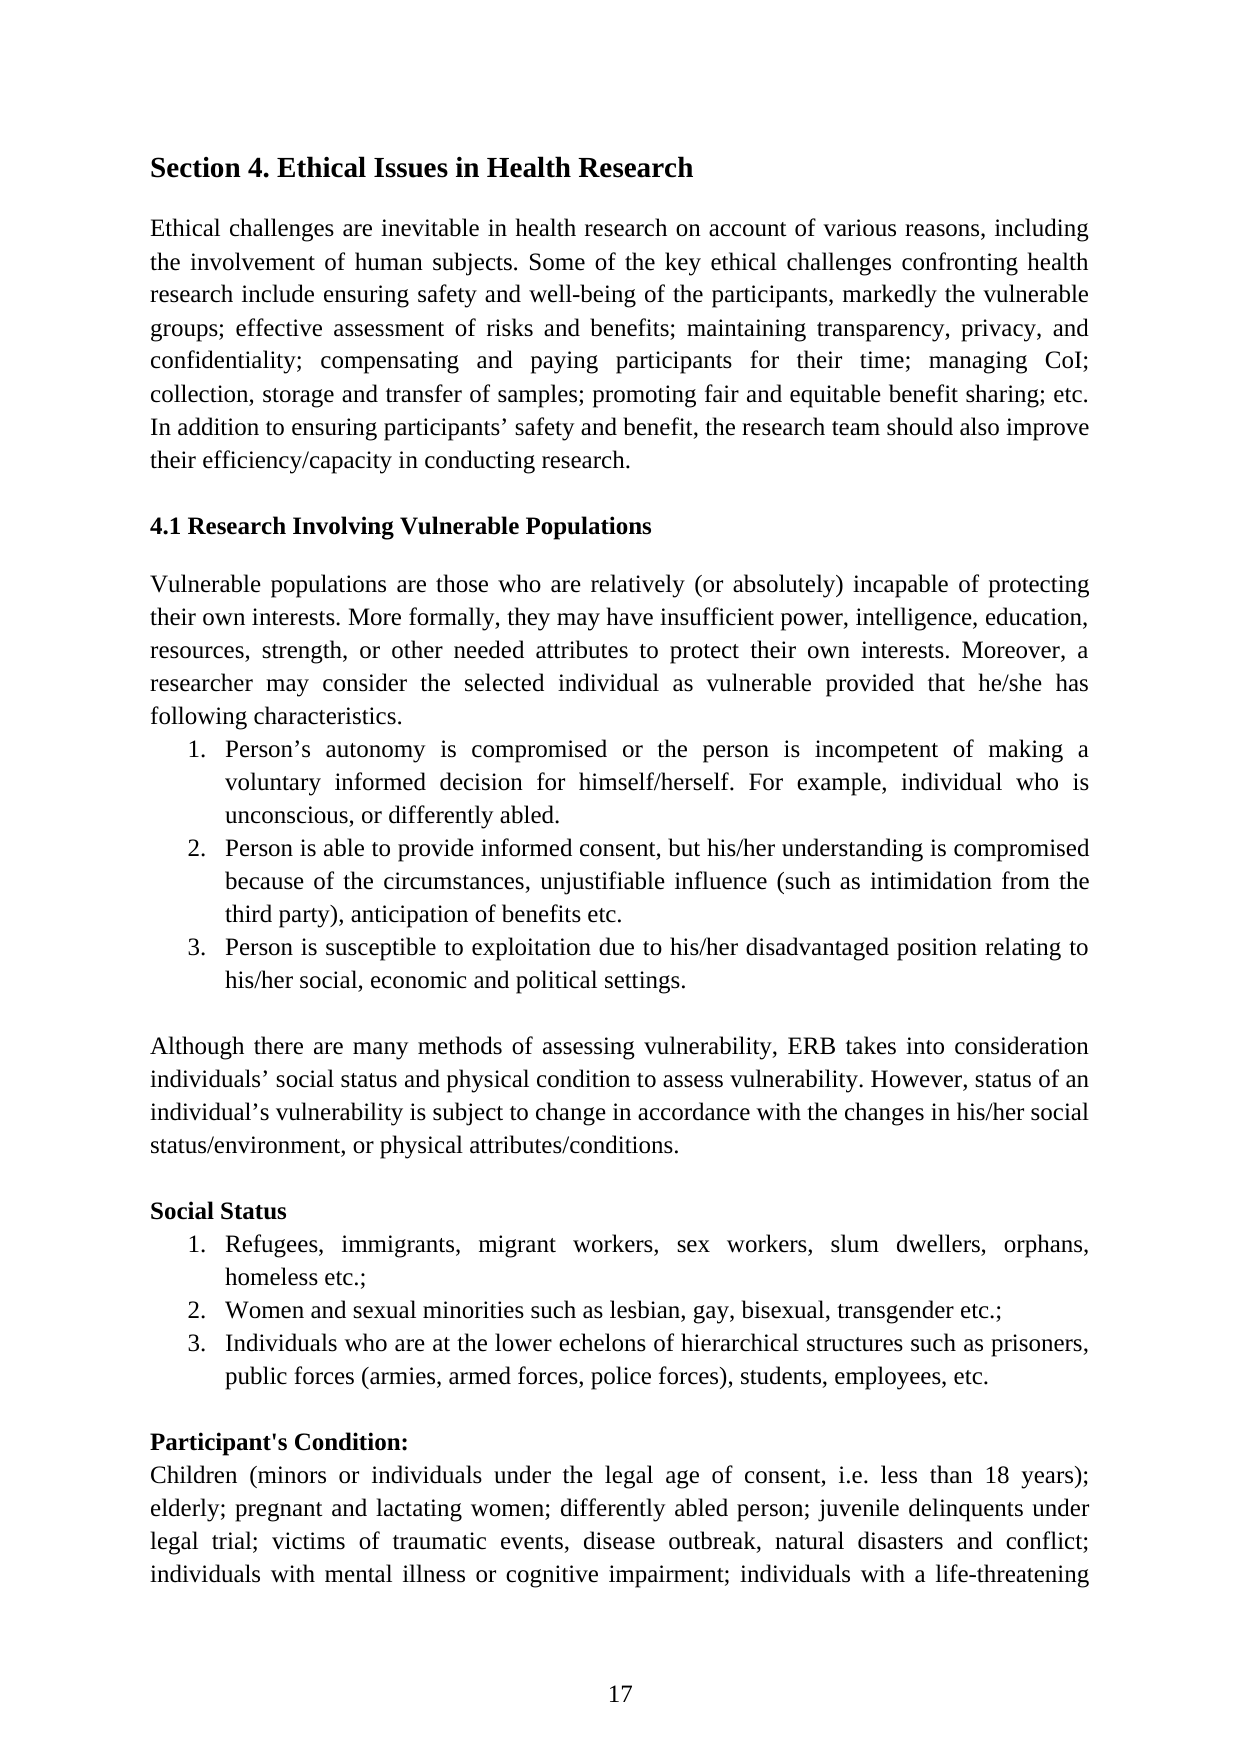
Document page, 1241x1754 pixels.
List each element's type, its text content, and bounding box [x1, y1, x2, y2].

list Person’s autonomy is compromised or the person is incompetent of making a voluntary informed decision for himself/herself. For example, individual who is unconscious, or differently abled. [187, 734, 1090, 829]
list Person is susceptible to exploitation due to his/her disadvantaged position relating to his/her social, economic and political settings. [187, 932, 1090, 994]
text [150, 1460, 1090, 1588]
list Person is able to provide informed consent, but his/her understanding is compromised because of the circumstances, unjustifiable influence (such as intimidation from the third party), anticipation of benefits etc. [187, 833, 1090, 928]
list Women and sexual minorities such as lesbian, gay, bisexual, transgender etc.; [187, 1295, 1090, 1324]
list Individuals who are at the lower echelons of hierarchical structures such as prisoners, public forces (armies, armed forces, police forces), students, employees, etc. [187, 1328, 1090, 1390]
subtitle Section 4. Ethical Issues in Health Research [150, 150, 1090, 183]
list Refugees, immigrants, migrant workers, sex workers, slum dwellers, orphans, homeless etc.; [187, 1229, 1090, 1291]
text Participant's Condition: [150, 1427, 1090, 1456]
text Ethical challenges are inevitable in health research on account of various reasons, including the involvement of human subjects. Some of the key ethical challenges confronting health research include ensuring safety and well-being of the participants, markedly the vulnerable groups; effective assessment of risks and benefits; maintaining transparency, privacy, and confidentiality; compensating and paying participants for their time; managing CoI; collection, storage and transfer of samples; promoting fair and equitable benefit sharing; etc. In addition to ensuring participants’ safety and benefit, the research team should also improve their efficiency/capacity in conducting research. [150, 213, 1090, 473]
subtitle Research Involving Vulnerable Populations [150, 511, 1090, 539]
text Vulnerable populations are those who are relatively (or absolutely) incapable of protecting their own interests. More formally, they may have insufficient power, intelligence, education, resources, strength, or other needed attributes to protect their own interests. Moreover, a researcher may consider the selected individual as vulnerable provided that he/she has following characteristics. [150, 569, 1090, 729]
text Social Status [150, 1196, 1087, 1225]
text Although there are many methods of assessing vulnerability, ERB takes into consideration individuals’ social status and physical condition to assess vulnerability. However, status of an individual’s vulnerability is subject to change in accordance with the changes in his/her social status/environment, or physical attributes/conditions. [150, 1031, 1090, 1159]
